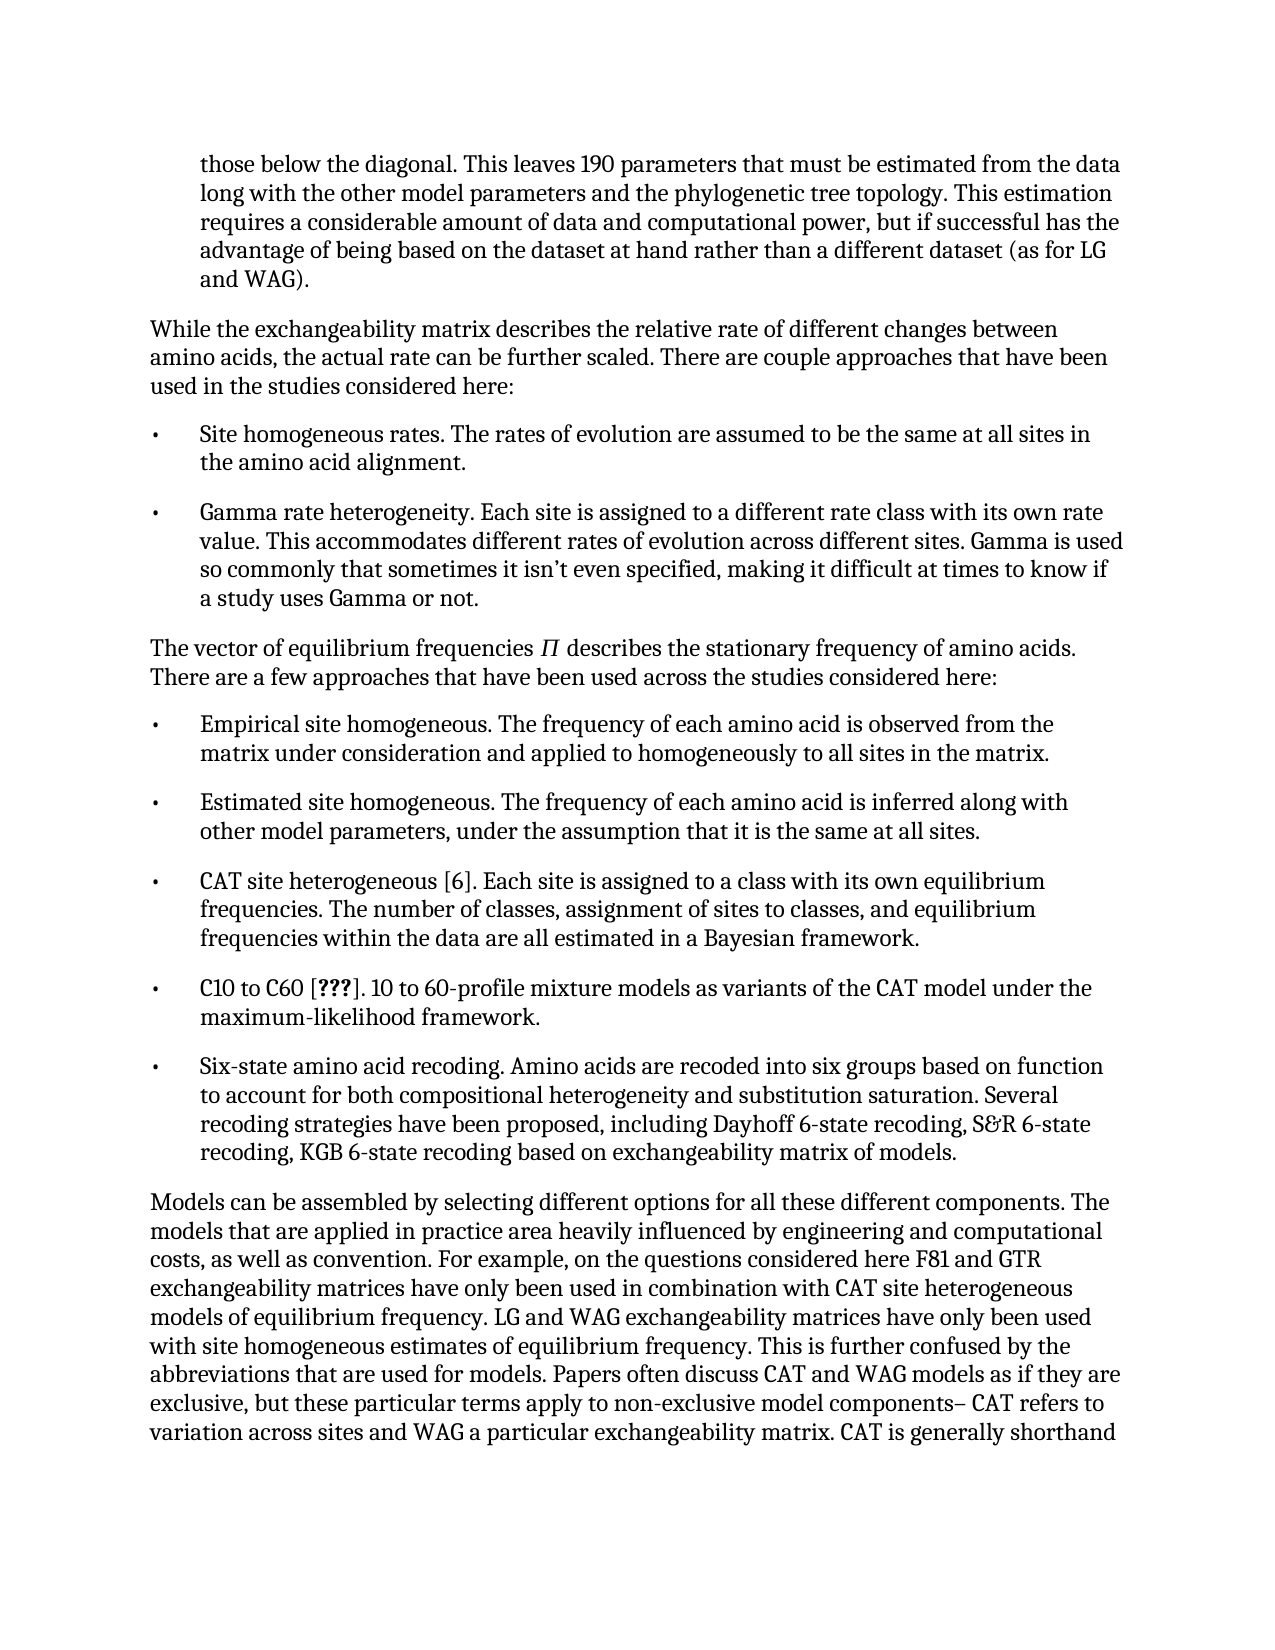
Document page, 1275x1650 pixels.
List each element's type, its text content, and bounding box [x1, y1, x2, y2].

text While the exchangeability matrix describes the relative rate of different changes between amino acids, the actual rate can be further scaled. There are couple approaches that have been used in the studies considered here: [150, 314, 1125, 401]
list Estimated site homogeneous. The frequency of each amino acid is inferred along with other model parameters, under the assumption that it is the same at all sites. [150, 788, 1125, 846]
list CAT site heterogeneous [6]. Each site is assigned to a class with its own equilibrium frequencies. The number of classes, assignment of sites to classes, and equilibrium frequencies within the data are all estimated in a Bayesian framework. [150, 867, 1125, 953]
list Site homogeneous rates. The rates of evolution are assumed to be the same at all sites in the amino acid alignment. [150, 419, 1125, 477]
list C10 to C60 [???]. 10 to 60-profile mixture models as variants of the CAT model under the maximum-likelihood framework. [150, 974, 1125, 1031]
text The vector of equilibrium frequencies describes the stationary frequency of amino acids. There are a few approaches that have been used across the studies considered here: [150, 634, 1125, 691]
list Six-state amino acid recoding. Amino acids are recoded into six groups based on function to account for both compositional heterogeneity and substitution saturation. Several recoding strategies have been proposed, including Dayhoff 6-state recoding, S&R 6-state recoding, KGB 6-state recoding based on exchangeability matrix of models. [150, 1052, 1125, 1167]
list Empirical site homogeneous. The frequency of each amino acid is observed from the matrix under consideration and applied to homogeneously to all sites in the matrix. [150, 710, 1125, 767]
list Gamma rate heterogeneity. Each site is assigned to a different rate class with its own rate value. This accommodates different rates of evolution across different sites. Gamma is used so commonly that sometimes it isn’t even specified, making it difficult at times to know if a study uses Gamma or not. [150, 498, 1125, 613]
